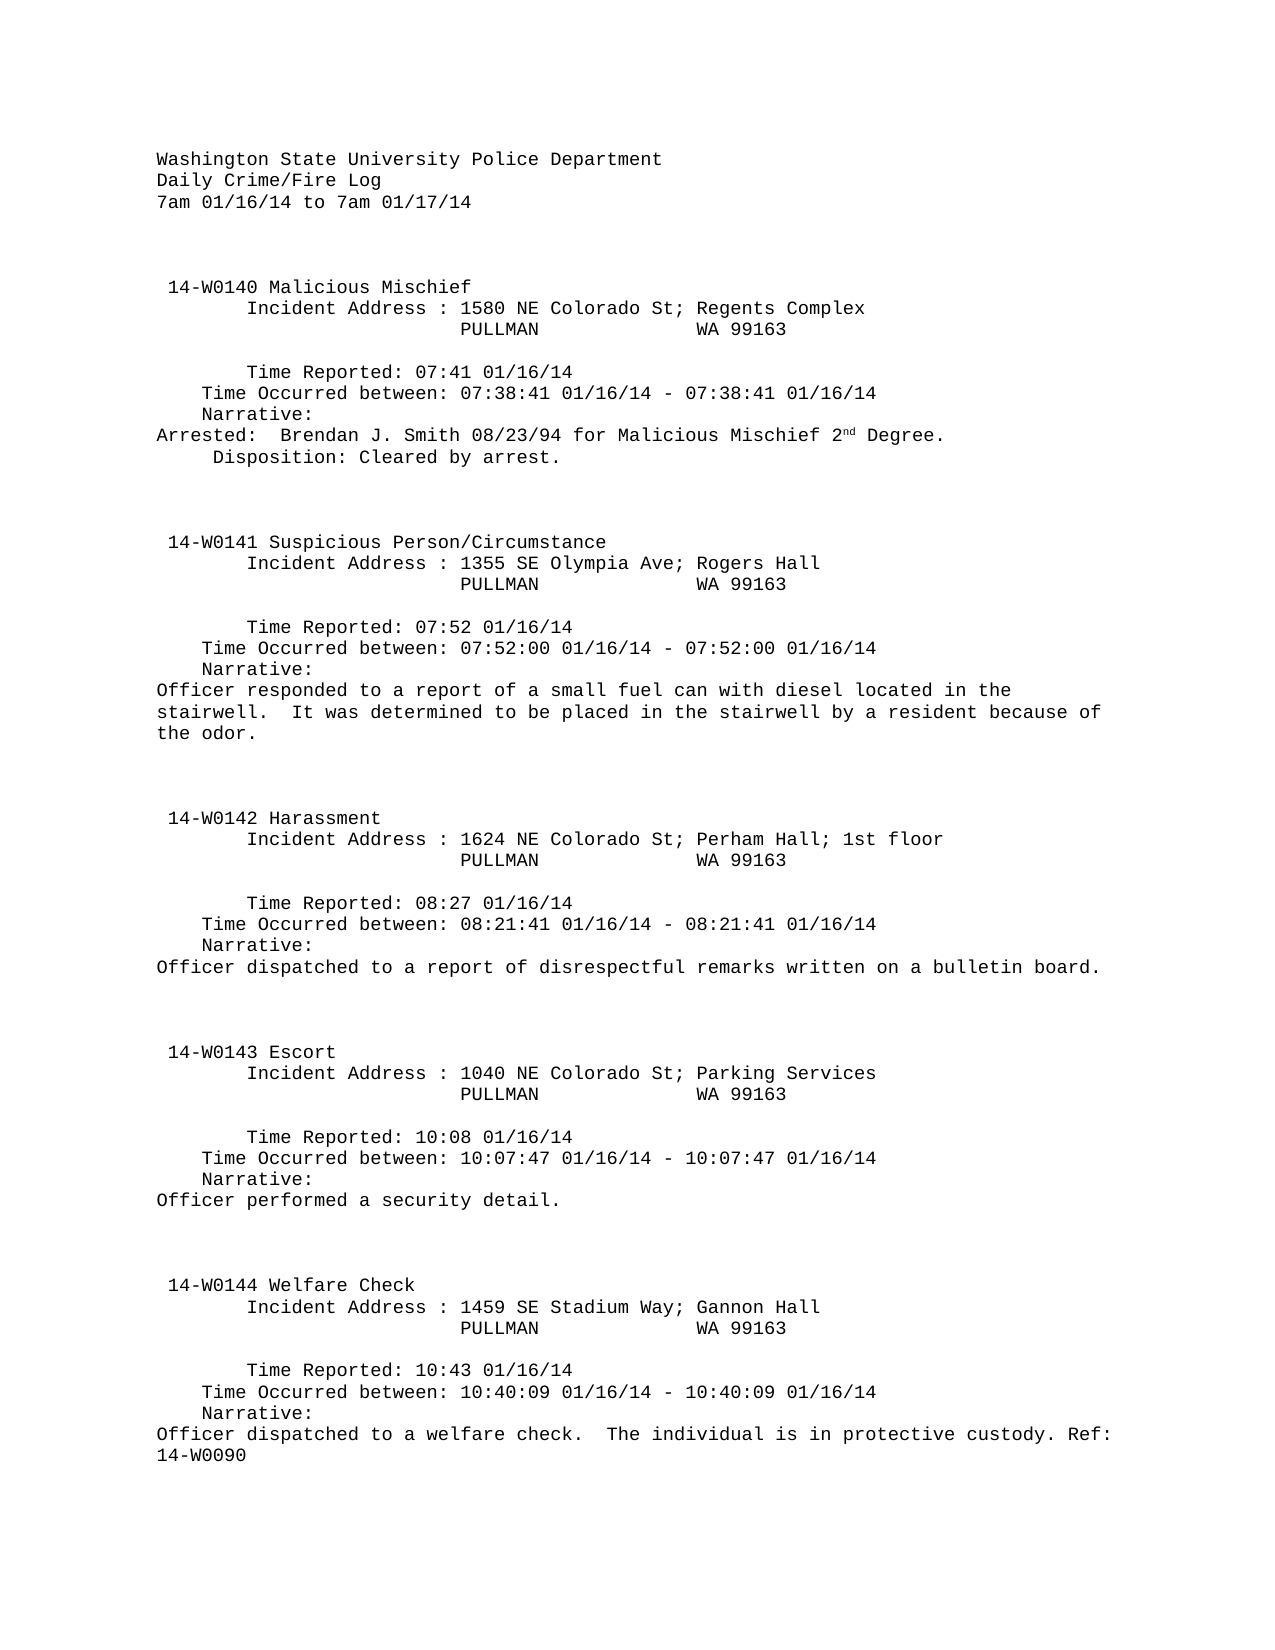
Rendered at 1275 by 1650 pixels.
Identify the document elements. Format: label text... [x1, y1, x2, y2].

text 14-W0141 Suspicious Person/Circumstance [156, 532, 1118, 554]
text Disposition: Cleared by arrest. [156, 447, 1118, 469]
text Time Occurred between: 10:07:47 01/16/14 - 10:07:47 01/16/14 [156, 1149, 1118, 1170]
text Officer performed a security detail. [156, 1191, 1118, 1212]
text Incident Address : 1040 NE Colorado St; Parking Services [156, 1064, 1118, 1085]
text Time Occurred between: 08:21:41 01/16/14 - 08:21:41 01/16/14 [156, 915, 1118, 936]
text PULLMAN WA 99163 [156, 575, 1118, 596]
text Time Occurred between: 07:38:41 01/16/14 - 07:38:41 01/16/14 [156, 384, 1118, 405]
text Arrested: Brendan J. Smith 08/23/94 for Malicious Mischief 2nd Degree. [156, 426, 1118, 447]
text Officer dispatched to a welfare check. The individual is in protective custody. Ref: 14-W0090 [156, 1425, 1118, 1467]
text Narrative: [156, 405, 1118, 426]
text Washington State University Police Department [156, 150, 1118, 171]
text 14-W0142 Harassment [156, 809, 1118, 830]
text 14-W0140 Malicious Mischief [156, 277, 1118, 299]
text Narrative: [156, 660, 1118, 681]
text Time Occurred between: 10:40:09 01/16/14 - 10:40:09 01/16/14 [156, 1382, 1118, 1404]
text Officer responded to a report of a small fuel can with diesel located in the stairwell. It was determined to be placed in the stairwell by a resident because of the odor. [156, 681, 1118, 745]
text Narrative: [156, 1404, 1118, 1425]
text Time Reported: 07:41 01/16/14 [156, 362, 1118, 384]
text Incident Address : 1624 NE Colorado St; Perham Hall; 1st floor [156, 830, 1118, 851]
text 14-W0143 Escort [156, 1042, 1118, 1064]
text 14-W0144 Welfare Check [156, 1276, 1118, 1297]
text Incident Address : 1459 SE Stadium Way; Gannon Hall [156, 1297, 1118, 1319]
text Time Reported: 08:27 01/16/14 [156, 894, 1118, 915]
text 7am 01/16/14 to 7am 01/17/14 [156, 192, 1118, 214]
text Incident Address : 1355 SE Olympia Ave; Rogers Hall [156, 554, 1118, 575]
text Narrative: [156, 936, 1118, 957]
text PULLMAN WA 99163 [156, 1319, 1118, 1340]
text PULLMAN WA 99163 [156, 320, 1118, 341]
text Time Reported: 07:52 01/16/14 [156, 617, 1118, 639]
text Time Occurred between: 07:52:00 01/16/14 - 07:52:00 01/16/14 [156, 639, 1118, 660]
text Daily Crime/Fire Log [156, 171, 1118, 192]
text Time Reported: 10:08 01/16/14 [156, 1127, 1118, 1149]
text Officer dispatched to a report of disrespectful remarks written on a bulletin board. [156, 957, 1118, 979]
text Incident Address : 1580 NE Colorado St; Regents Complex [156, 299, 1118, 320]
text PULLMAN WA 99163 [156, 851, 1118, 872]
text Time Reported: 10:43 01/16/14 [156, 1361, 1118, 1382]
text PULLMAN WA 99163 [156, 1085, 1118, 1106]
text Narrative: [156, 1170, 1118, 1191]
